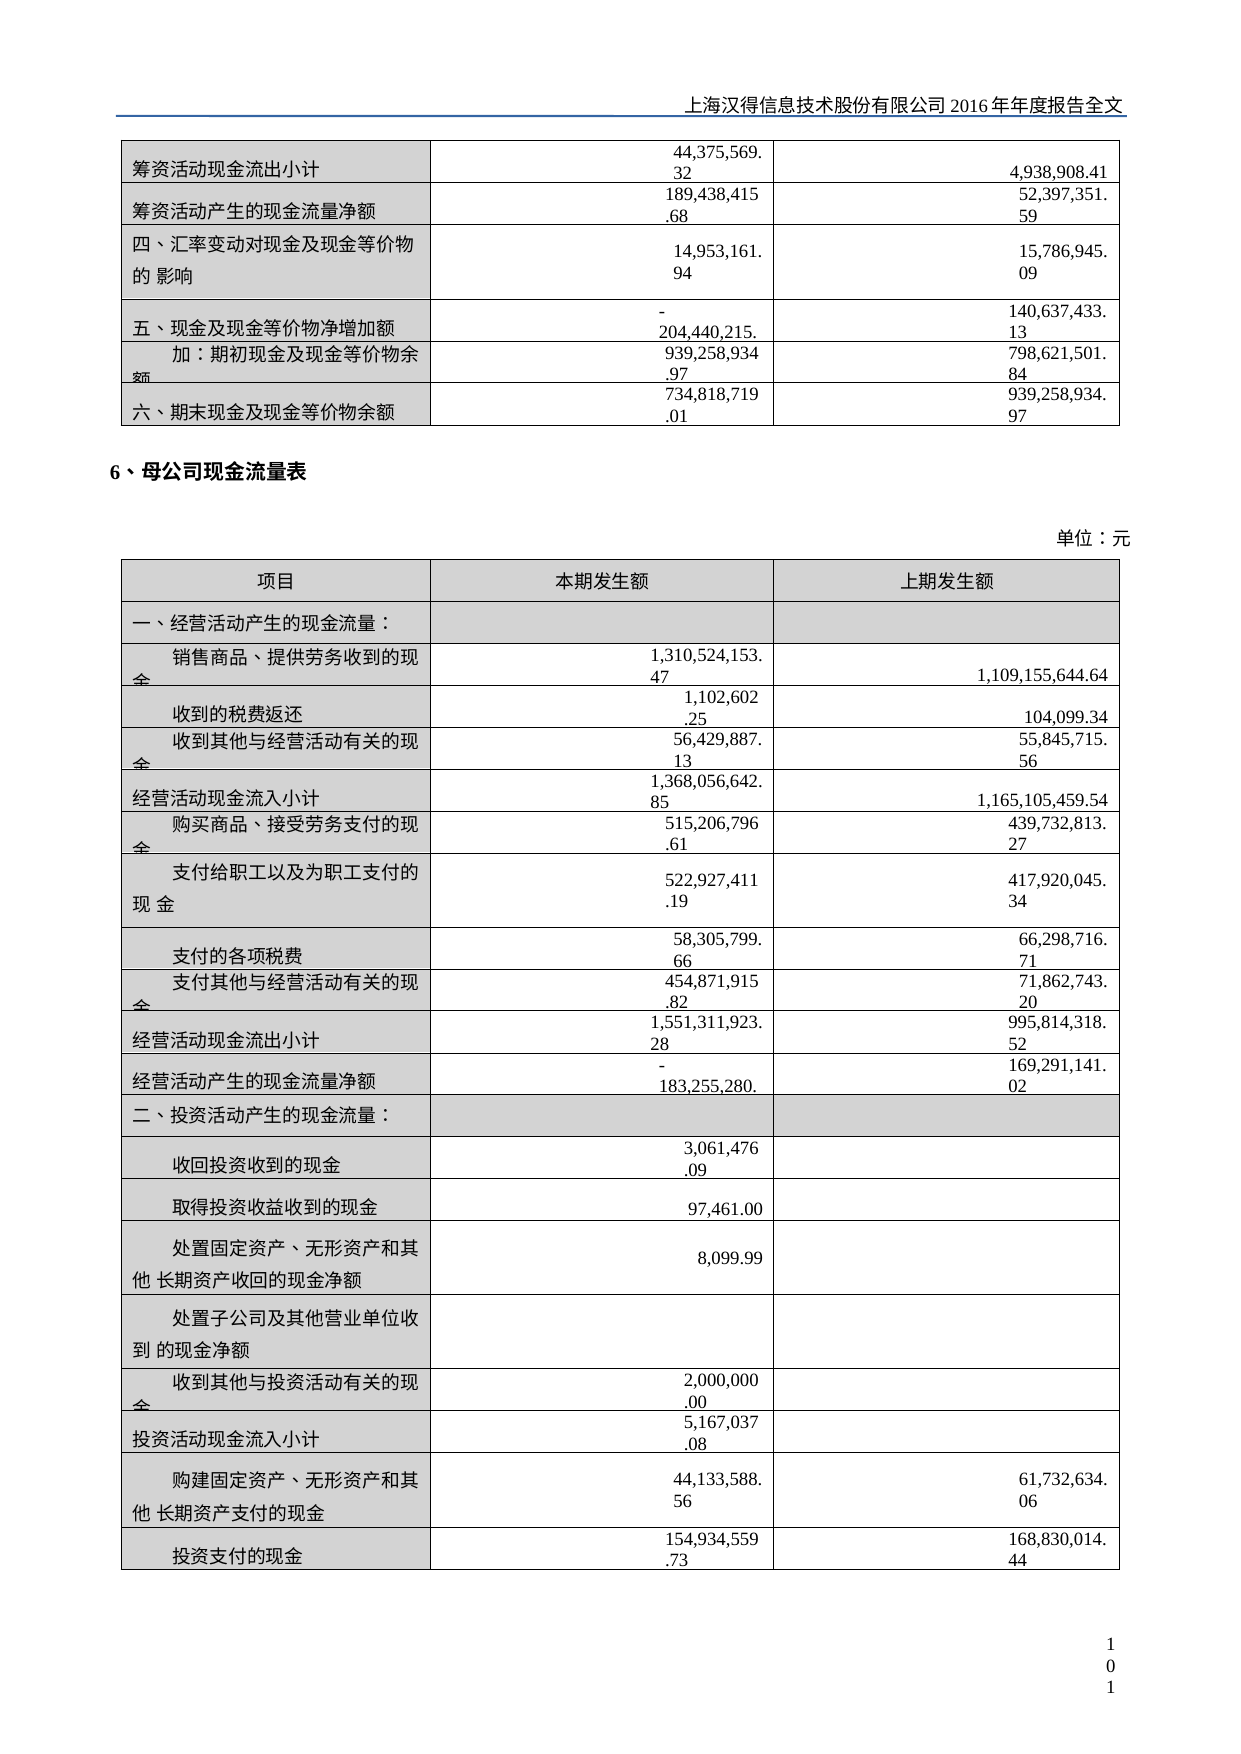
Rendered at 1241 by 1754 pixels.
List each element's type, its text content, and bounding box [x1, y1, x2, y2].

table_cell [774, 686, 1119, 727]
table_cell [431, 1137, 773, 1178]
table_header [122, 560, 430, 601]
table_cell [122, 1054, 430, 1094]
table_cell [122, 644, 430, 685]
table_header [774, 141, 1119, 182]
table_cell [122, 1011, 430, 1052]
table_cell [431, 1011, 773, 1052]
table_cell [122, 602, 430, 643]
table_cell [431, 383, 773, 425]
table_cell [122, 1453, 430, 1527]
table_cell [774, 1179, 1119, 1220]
text 单位：元 [109, 525, 1131, 551]
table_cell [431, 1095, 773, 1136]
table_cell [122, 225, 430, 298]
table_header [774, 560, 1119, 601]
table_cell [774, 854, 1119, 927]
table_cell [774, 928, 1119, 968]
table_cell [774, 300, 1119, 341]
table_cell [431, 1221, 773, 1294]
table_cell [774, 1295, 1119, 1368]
text 6、母公司现金流量表 [109, 457, 1131, 486]
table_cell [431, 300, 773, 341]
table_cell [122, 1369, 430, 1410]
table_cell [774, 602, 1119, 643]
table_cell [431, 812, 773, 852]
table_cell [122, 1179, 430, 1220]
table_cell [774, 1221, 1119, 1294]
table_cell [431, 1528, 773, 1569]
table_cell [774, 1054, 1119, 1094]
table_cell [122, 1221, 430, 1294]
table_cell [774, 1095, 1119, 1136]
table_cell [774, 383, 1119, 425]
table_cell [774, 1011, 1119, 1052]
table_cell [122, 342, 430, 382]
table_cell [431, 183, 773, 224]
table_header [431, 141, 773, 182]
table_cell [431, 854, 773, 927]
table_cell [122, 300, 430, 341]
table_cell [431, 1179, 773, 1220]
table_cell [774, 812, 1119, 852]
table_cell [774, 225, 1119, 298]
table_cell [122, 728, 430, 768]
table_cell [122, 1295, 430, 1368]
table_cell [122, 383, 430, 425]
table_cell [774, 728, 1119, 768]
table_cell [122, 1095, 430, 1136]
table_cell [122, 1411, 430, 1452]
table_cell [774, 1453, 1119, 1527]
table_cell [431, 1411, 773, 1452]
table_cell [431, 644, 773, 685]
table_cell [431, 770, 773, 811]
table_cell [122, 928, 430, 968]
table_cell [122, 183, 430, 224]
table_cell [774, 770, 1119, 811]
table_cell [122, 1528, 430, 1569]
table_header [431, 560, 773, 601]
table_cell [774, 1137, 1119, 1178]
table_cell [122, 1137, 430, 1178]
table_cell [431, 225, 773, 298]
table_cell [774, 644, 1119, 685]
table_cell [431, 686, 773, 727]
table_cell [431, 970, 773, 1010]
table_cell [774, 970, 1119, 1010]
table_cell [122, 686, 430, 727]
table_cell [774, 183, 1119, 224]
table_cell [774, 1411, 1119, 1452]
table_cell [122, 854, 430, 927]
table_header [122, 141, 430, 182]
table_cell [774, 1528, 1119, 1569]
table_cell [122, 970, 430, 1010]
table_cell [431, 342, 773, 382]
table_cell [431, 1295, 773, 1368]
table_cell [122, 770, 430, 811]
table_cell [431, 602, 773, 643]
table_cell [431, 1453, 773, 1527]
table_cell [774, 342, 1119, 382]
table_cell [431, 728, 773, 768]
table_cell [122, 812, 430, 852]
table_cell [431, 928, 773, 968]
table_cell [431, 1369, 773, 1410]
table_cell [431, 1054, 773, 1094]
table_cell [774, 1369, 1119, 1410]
